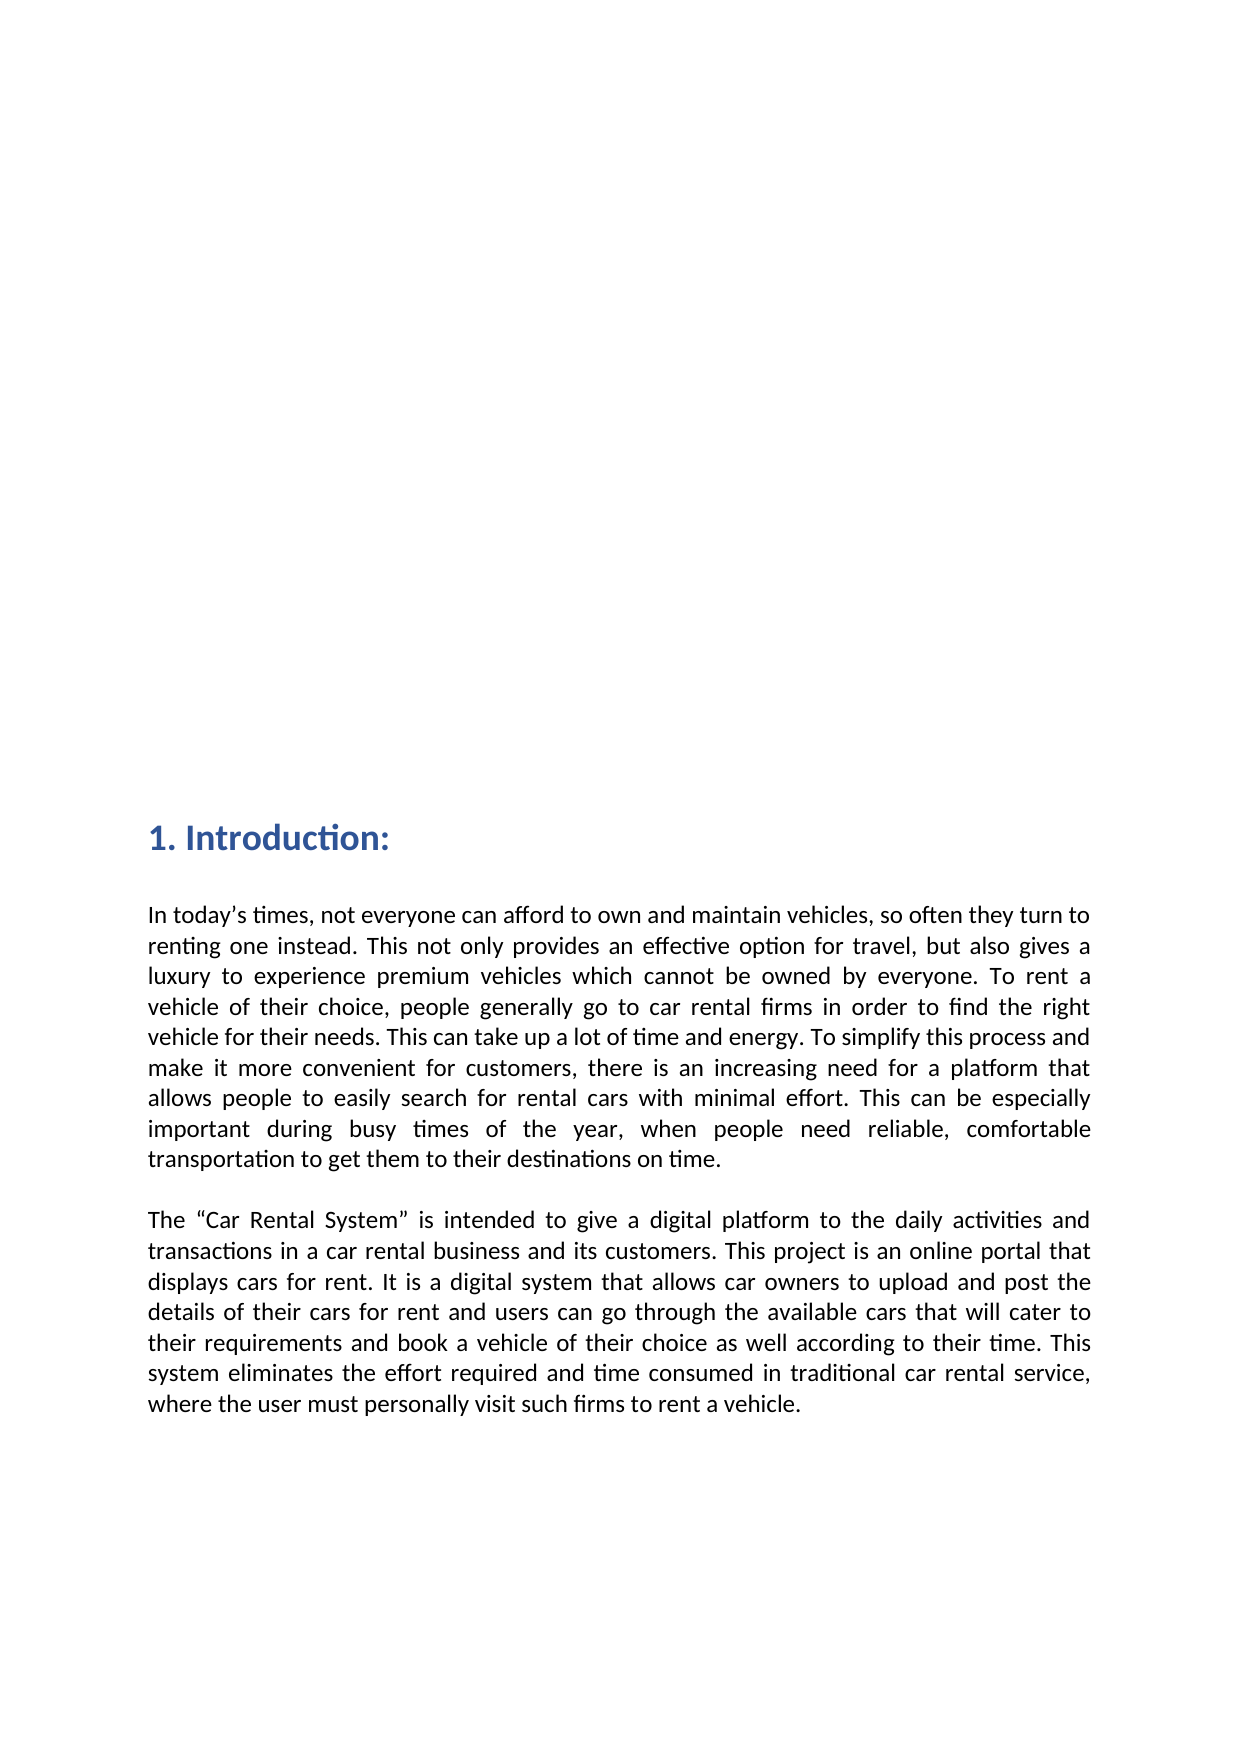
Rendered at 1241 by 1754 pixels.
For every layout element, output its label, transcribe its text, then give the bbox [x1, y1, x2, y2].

subtitle 1. Introduction: [148, 814, 1093, 860]
text In today’s times, not everyone can afford to own and maintain vehicles, so often they turn to renting one instead. This not only provides an effective option for travel, but also gives a luxury to experience premium vehicles which cannot be owned by everyone. To rent a vehicle of their choice, people generally go to car rental firms in order to find the right vehicle for their needs. This can take up a lot of time and energy. To simplify this process and make it more convenient for customers, there is an increasing need for a platform that allows people to easily search for rental cars with minimal effort. This can be especially important during busy times of the year, when people need reliable, comfortable transportation to get them to their destinations on time. [148, 899, 1093, 1174]
text The “Car Rental System” is intended to give a digital platform to the daily activities and transactions in a car rental business and its customers. This project is an online portal that displays cars for rent. It is a digital system that allows car owners to upload and post the details of their cars for rent and users can go through the available cars that will cater to their requirements and book a vehicle of their choice as well according to their time. This system eliminates the effort required and time consumed in traditional car rental service, where the user must personally visit such firms to rent a vehicle. [148, 1204, 1093, 1418]
